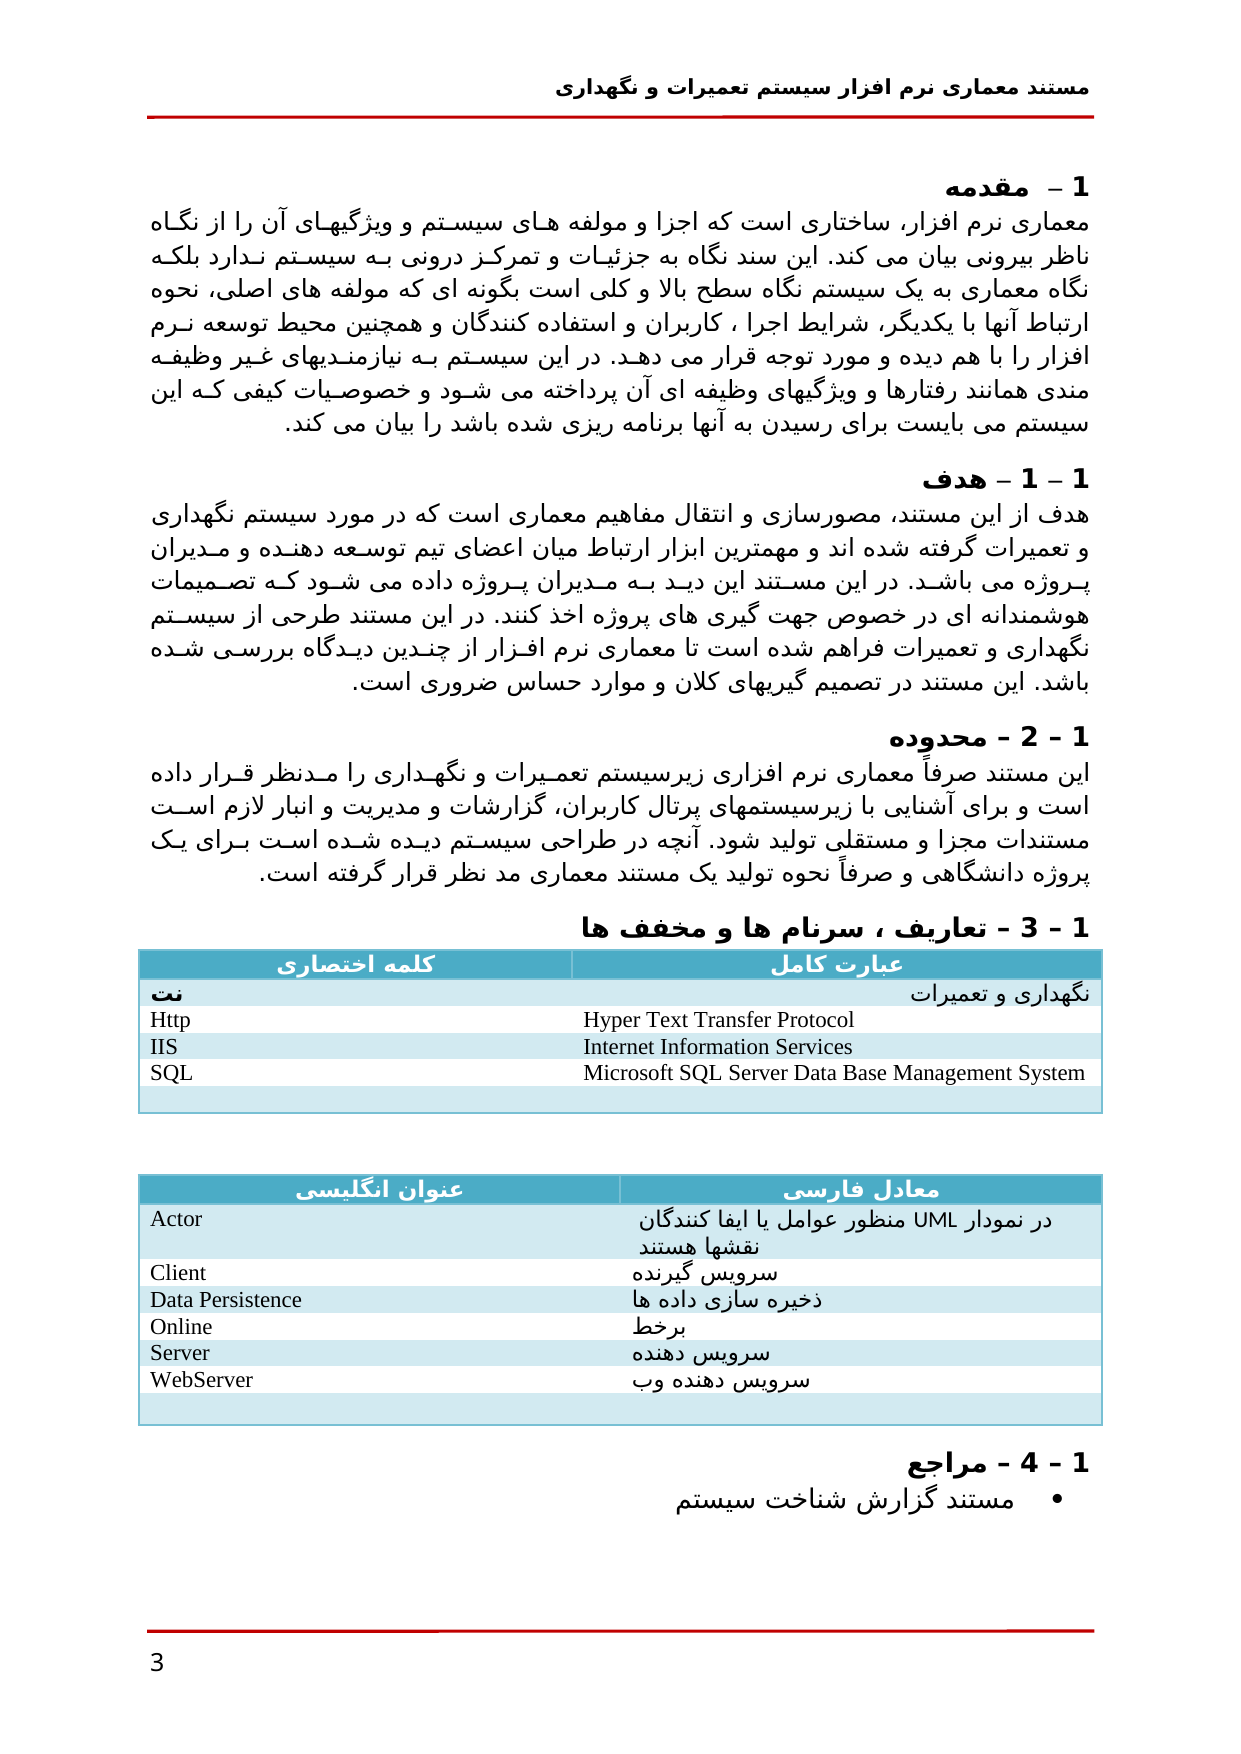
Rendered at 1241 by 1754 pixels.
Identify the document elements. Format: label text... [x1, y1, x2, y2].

table_cell Online [140, 1313, 620, 1339]
table_cell Internet Information Services [572, 1033, 1101, 1059]
table_cell WebServer [140, 1366, 620, 1393]
table_cell [140, 1086, 572, 1112]
table_cell Server [140, 1340, 620, 1366]
table_cell سرویس دهنده وب [620, 1366, 1101, 1393]
subtitle 1 – مقدمه [150, 171, 1090, 203]
table_cell نت [140, 980, 572, 1006]
table_cell Hyper Text Transfer Protocol [572, 1006, 1101, 1033]
table_cell نگهداری و تعمیرات [572, 980, 1101, 1006]
table_cell برخط [620, 1313, 1101, 1339]
table_cell Data Persistence [140, 1286, 620, 1313]
table_cell سرویس دهنده [620, 1340, 1101, 1366]
table_header عبارت کامل [573, 951, 1101, 978]
table_cell در نمودار UML منظور عوامل یا ایفا کنندگان نقشها هستند [620, 1205, 1101, 1259]
table_cell ذخیره سازی داده ها [620, 1286, 1101, 1313]
table_cell [572, 1086, 1101, 1112]
subtitle 1 – 2 – محدوده [150, 721, 1090, 753]
list مستند گزارش شناخت سیستم [150, 1483, 1053, 1515]
table_header کلمه اختصاری [140, 951, 571, 978]
list هدف از این مستند، مصورسازی و انتقال مفاهیم معماری است که در مورد سیستم نگهداری و تعمیرات گرفته شده اند و مهمترین ابزار ارتباط میان اعضای تیم توسعه دهنده و مدیران پروژه می باشد. در این مستند این دید به مدیران پروژه داده می شود که تصمیمات هوشمندانه ای در خصوص جهت گیری های پروژه اخذ کنند. در این مستند طرحی از سیستم نگهداری و تعمیرات فراهم شده است تا معماری نرم افزار از چندین دیدگاه بررسی شده باشد. این مستند در تصمیم گیریهای کلان و موارد حساس ضروری است. [150, 499, 1090, 696]
table_cell Client [140, 1260, 620, 1286]
table_cell IIS [140, 1033, 572, 1059]
table_cell Microsoft SQL Server Data Base Management System [572, 1059, 1101, 1086]
table_header معادل فارسی [621, 1176, 1101, 1203]
list معماری نرم افزار، ساختاری است که اجزا و مولفه های سیستم و ویژگیهای آن را از نگاه ناظر بیرونی بیان می کند. این سند نگاه به جزئیات و تمرکز درونی به سیستم ندارد بلکه نگاه معماری به یک سیستم نگاه سطح بالا و کلی است بگونه ای که مولفه های اصلی، نحوه ارتباط آنها با یکدیگر، شرایط اجرا ، کاربران و استفاده کنندگان و همچنین محیط توسعه نرم افزار را با هم دیده و مورد توجه قرار می دهد. در این سیستم به نیازمندیهای غیر وظیفه مندی همانند رفتارها و ویژگیهای وظیفه ای آن پرداخته می شود و خصوصیات کیفی که این سیستم می بایست برای رسیدن به آنها برنامه ریزی شده باشد را بیان می کند. [150, 207, 1090, 438]
subtitle 1 – 1 – هدف [150, 463, 1090, 495]
table_cell SQL [140, 1059, 572, 1086]
table_cell Actor [140, 1205, 620, 1259]
table_header عنوان انگلیسی [140, 1176, 619, 1203]
list این مستند صرفاً معماری نرم افزاری زیرسیستم تعمیرات و نگهداری را مدنظر قرار داده است و برای آشنایی با زیرسیستمهای پرتال کاربران، گزارشات و مدیریت و انبار لازم است مستندات مجزا و مستقلی تولید شود. آنچه در طراحی سیستم دیده شده است برای یک پروژه دانشگاهی و صرفاً نحوه تولید یک مستند معماری مد نظر قرار گرفته است. [150, 758, 1090, 887]
table_cell Http [140, 1006, 572, 1033]
subtitle 1 – 3 – تعاریف ، سرنام ها و مخفف ها [150, 913, 1090, 944]
subtitle 1 – 4 – مراجع [150, 1447, 1090, 1478]
table_cell سرویس گیرنده [620, 1260, 1101, 1286]
table_cell [140, 1393, 620, 1424]
table_cell [620, 1393, 1101, 1424]
